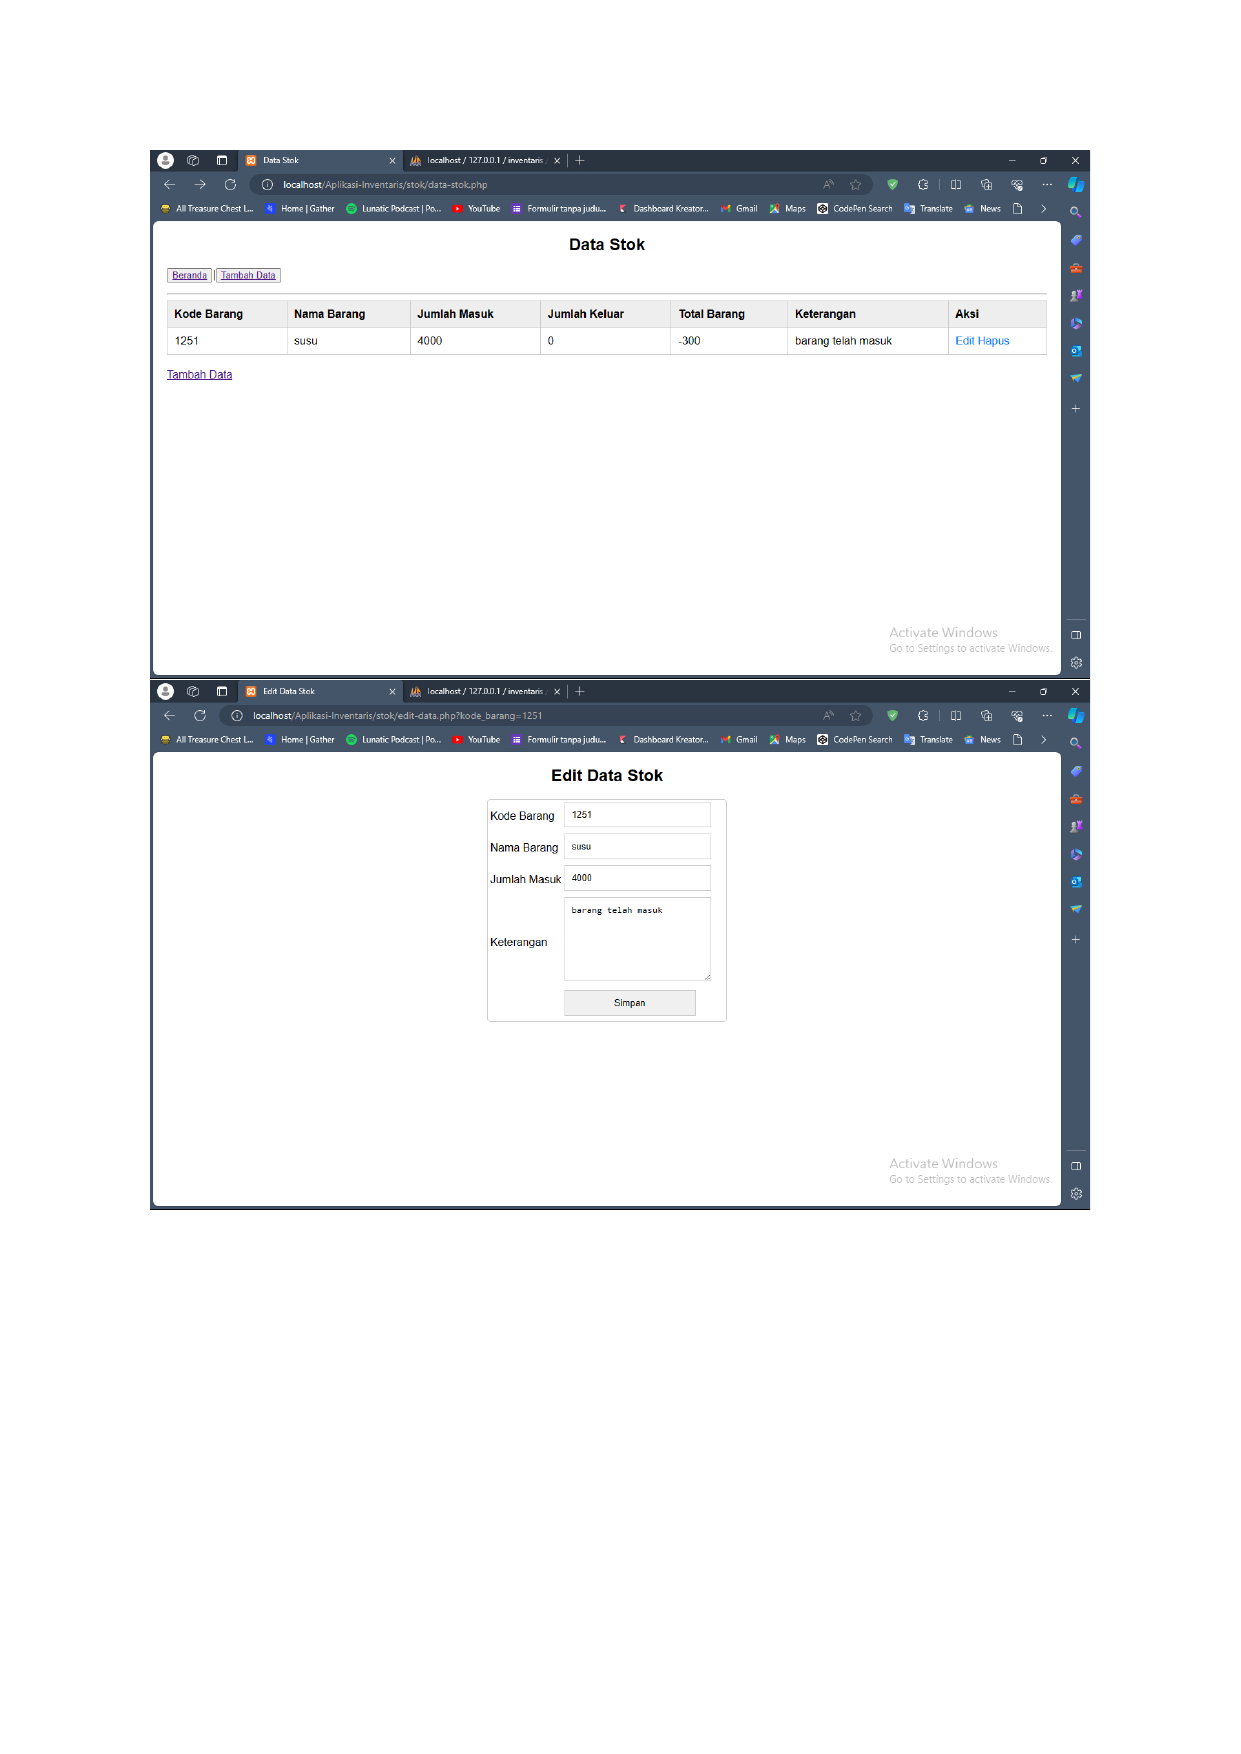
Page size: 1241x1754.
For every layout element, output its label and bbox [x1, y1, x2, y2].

picture [150, 150, 1091, 679]
picture [150, 680, 1091, 1210]
